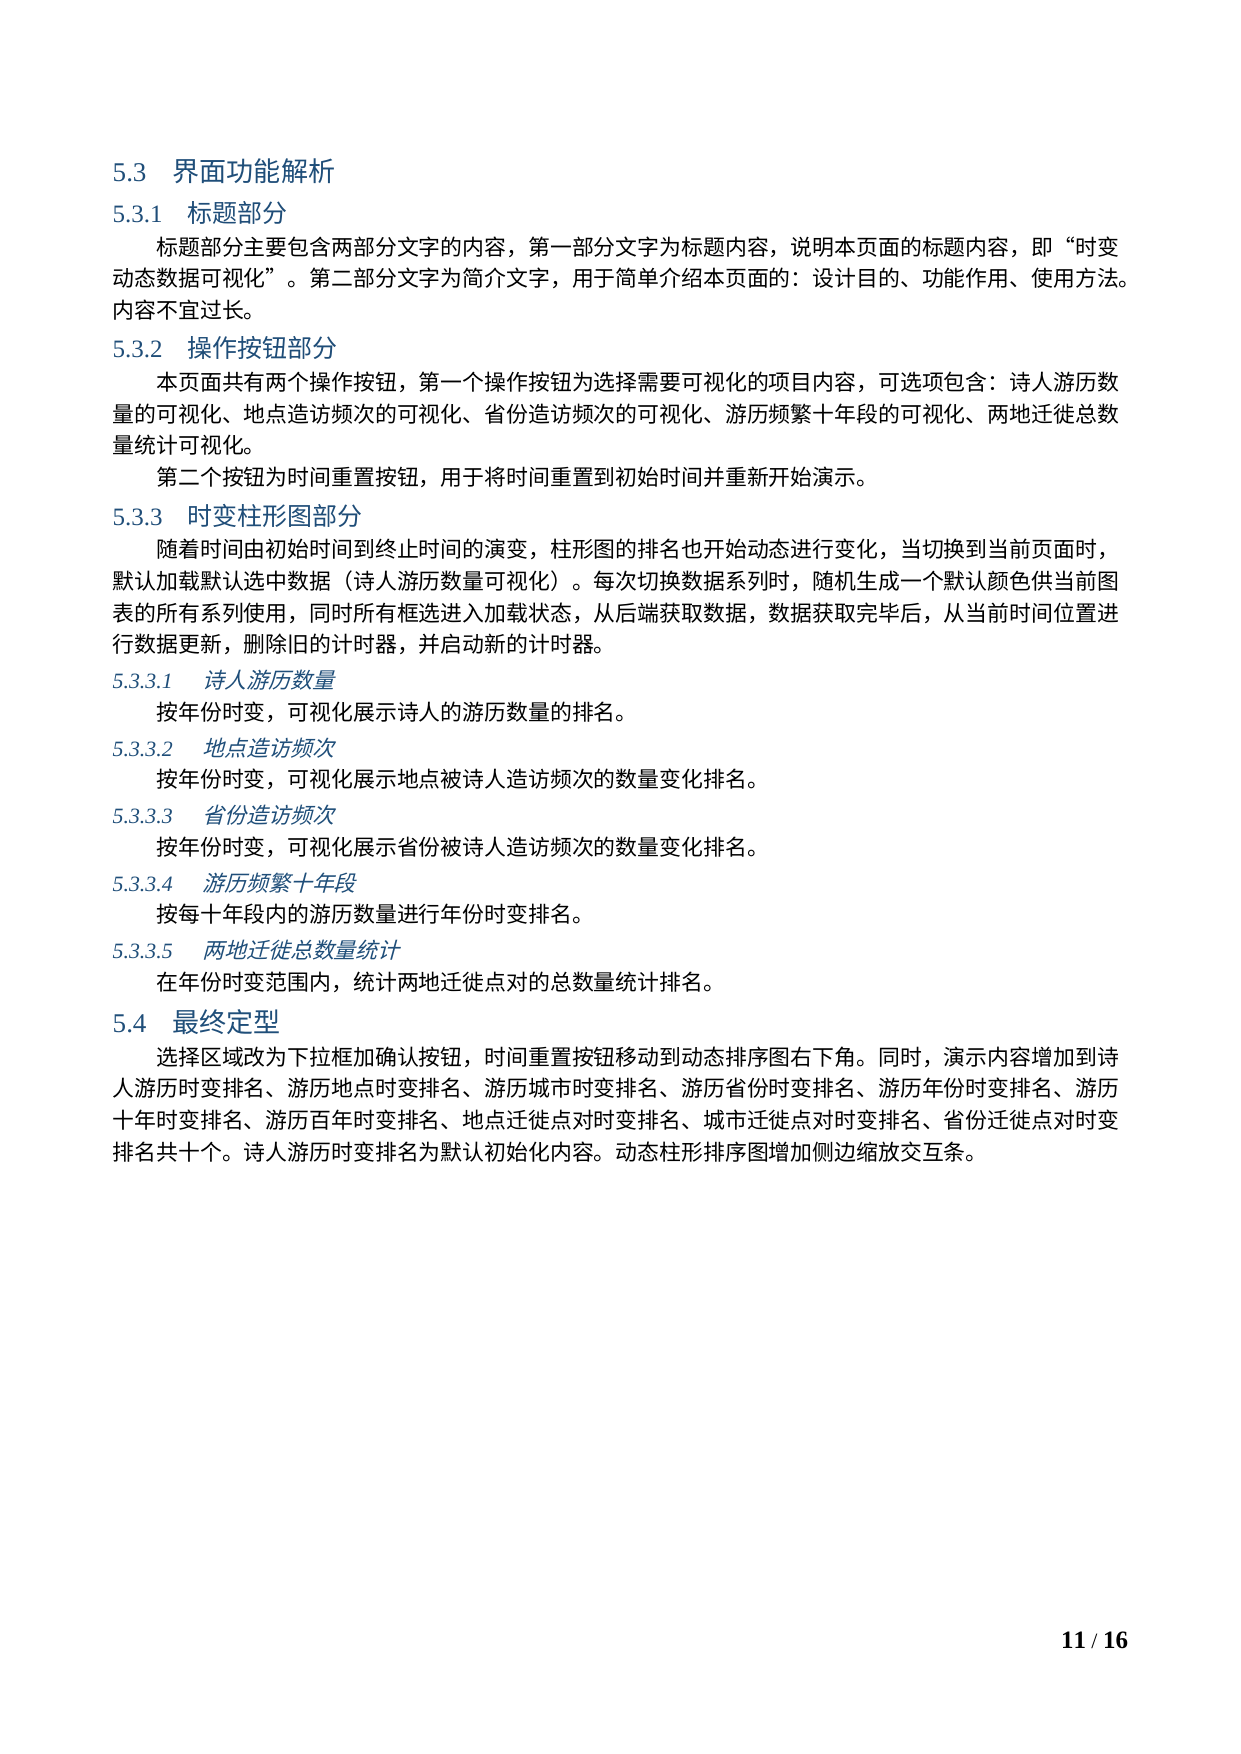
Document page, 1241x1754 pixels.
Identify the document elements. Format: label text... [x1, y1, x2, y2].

text 在年份时变范围内，统计两地迁徙点对的总数量统计排名。 [112, 965, 1128, 996]
text 第二个按钮为时间重置按钮，用于将时间重置到初始时间并重新开始演示。 [112, 460, 1128, 492]
subtitle 界面功能解析 [112, 150, 1128, 189]
text 选择区域改为下拉框加确认按钮，时间重置按钮移动到动态排序图右下角。同时，演示内容增加到诗人游历时变排名、游历地点时变排名、游历城市时变排名、游历省份时变排名、游历年份时变排名、游历十年时变排名、游历百年时变排名、地点迁徙点对时变排名、城市迁徙点对时变排名、省份迁徙点对时变排名共十个。诗人游历时变排名为默认初始化内容。动态柱形排序图增加侧边缩放交互条。 [112, 1040, 1128, 1166]
subtitle 省份造访频次 [112, 798, 1128, 830]
subtitle 游历频繁十年段 [112, 866, 1128, 897]
subtitle 两地迁徙总数量统计 [112, 933, 1128, 965]
text 按年份时变，可视化展示地点被诗人造访频次的数量变化排名。 [112, 762, 1128, 794]
subtitle 操作按钮部分 [112, 329, 1128, 365]
text 按年份时变，可视化展示诗人的游历数量的排名。 [112, 695, 1128, 726]
text 按每十年段内的游历数量进行年份时变排名。 [112, 897, 1128, 929]
text 按年份时变，可视化展示省份被诗人造访频次的数量变化排名。 [112, 830, 1128, 861]
text 随着时间由初始时间到终止时间的演变，柱形图的排名也开始动态进行变化，当切换到当前页面时，默认加载默认选中数据（诗人游历数量可视化）。每次切换数据系列时，随机生成一个默认颜色供当前图表的所有系列使用，同时所有框选进入加载状态，从后端获取数据，数据获取完毕后，从当前时间位置进行数据更新，删除旧的计时器，并启动新的计时器。 [112, 532, 1128, 659]
subtitle 最终定型 [112, 1001, 1128, 1040]
subtitle 诗人游历数量 [112, 663, 1128, 695]
text 标题部分主要包含两部分文字的内容，第一部分文字为标题内容，说明本页面的标题内容，即“时变动态数据可视化”。第二部分文字为简介文字，用于简单介绍本页面的：设计目的、功能作用、使用方法。内容不宜过长。 [112, 230, 1128, 325]
subtitle 时变柱形图部分 [112, 496, 1128, 532]
text 本页面共有两个操作按钮，第一个操作按钮为选择需要可视化的项目内容，可选项包含：诗人游历数量的可视化、地点造访频次的可视化、省份造访频次的可视化、游历频繁十年段的可视化、两地迁徙总数量统计可视化。 [112, 365, 1128, 460]
subtitle 地点造访频次 [112, 731, 1128, 762]
subtitle 标题部分 [112, 193, 1128, 230]
